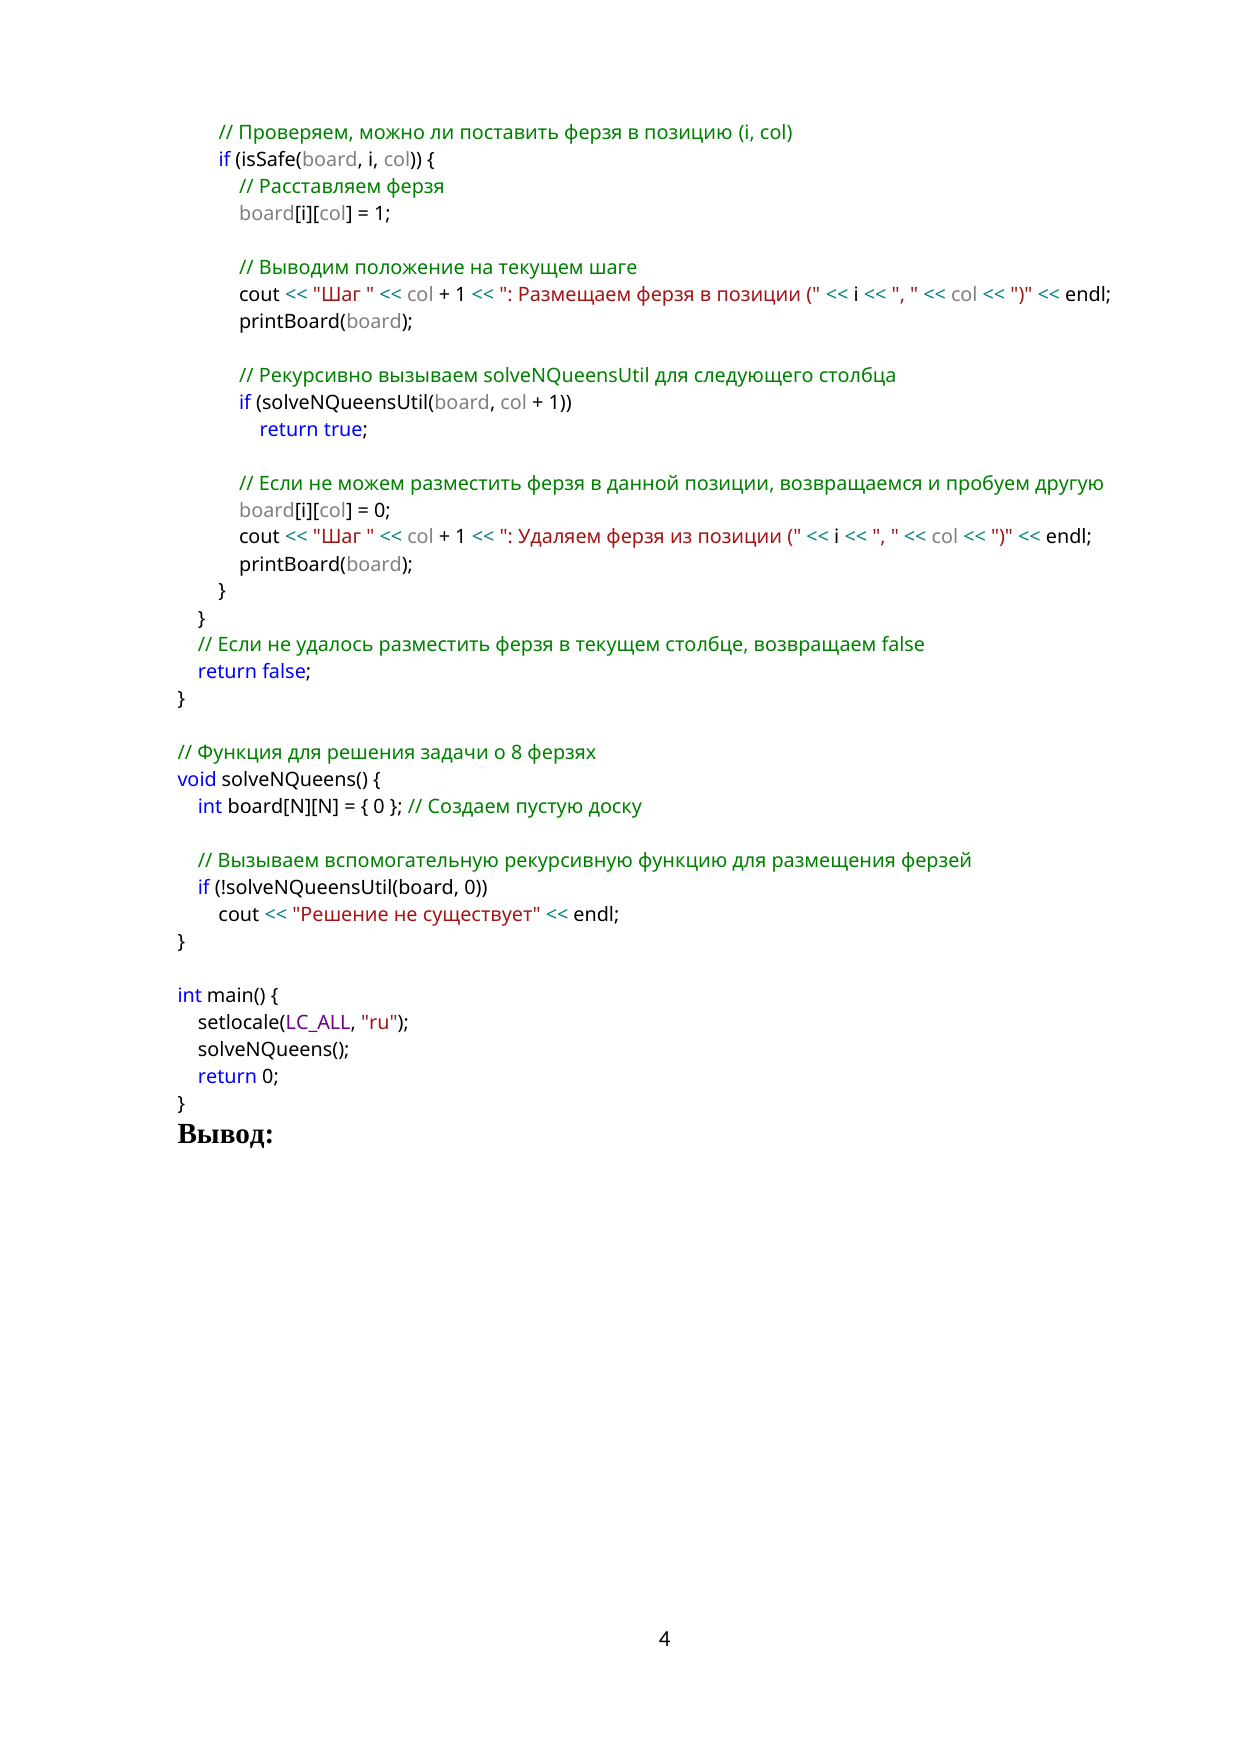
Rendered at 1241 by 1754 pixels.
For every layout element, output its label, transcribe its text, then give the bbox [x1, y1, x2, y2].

text void solveNQueens() { [177, 766, 1152, 793]
text // Функция для решения задачи о 8 ферзях [177, 739, 1152, 766]
text // Рекурсивно вызываем solveNQueensUtil для следующего столбца [177, 361, 1152, 388]
text } [177, 604, 1152, 631]
text // Расставляем ферзя [177, 172, 1152, 199]
text return 0; [177, 1062, 1152, 1089]
text return true; [177, 415, 1152, 442]
text return false; [177, 658, 1152, 685]
text int main() { [177, 981, 1152, 1008]
text if (isSafe(board, i, col)) { [177, 145, 1152, 172]
text cout << "Шаг " << col + 1 << ": Удаляем ферзя из позиции (" << i << ", " << col << ")" << endl; [177, 523, 1152, 550]
text setlocale(LC_ALL, "ru"); [177, 1008, 1152, 1035]
text } [177, 927, 1152, 954]
text // Выводим положение на текущем шаге [177, 253, 1152, 280]
text printBoard(board); [177, 307, 1152, 334]
text } [177, 685, 1152, 712]
text // Если не можем разместить ферзя в данной позиции, возвращаемся и пробуем другую [177, 469, 1152, 496]
text // Если не удалось разместить ферзя в текущем столбце, возвращаем false [177, 631, 1152, 658]
text if (!solveNQueensUtil(board, 0)) [177, 873, 1152, 901]
text if (solveNQueensUtil(board, col + 1)) [177, 388, 1152, 415]
text // Вызываем вспомогательную рекурсивную функцию для размещения ферзей [177, 847, 1152, 873]
text solveNQueens(); [177, 1035, 1152, 1062]
text Вывод: [177, 1116, 1152, 1150]
text // Проверяем, можно ли поставить ферзя в позицию (i, col) [177, 118, 1152, 145]
text cout << "Решение не существует" << endl; [177, 901, 1152, 927]
text board[i][col] = 0; [177, 496, 1152, 523]
text printBoard(board); [177, 550, 1152, 577]
text } [177, 1089, 1152, 1116]
text } [177, 577, 1152, 604]
text cout << "Шаг " << col + 1 << ": Размещаем ферзя в позиции (" << i << ", " << col << ")" << endl; [177, 280, 1152, 307]
text board[i][col] = 1; [177, 199, 1152, 226]
text int board[N][N] = { 0 }; // Создаем пустую доску [177, 793, 1152, 819]
